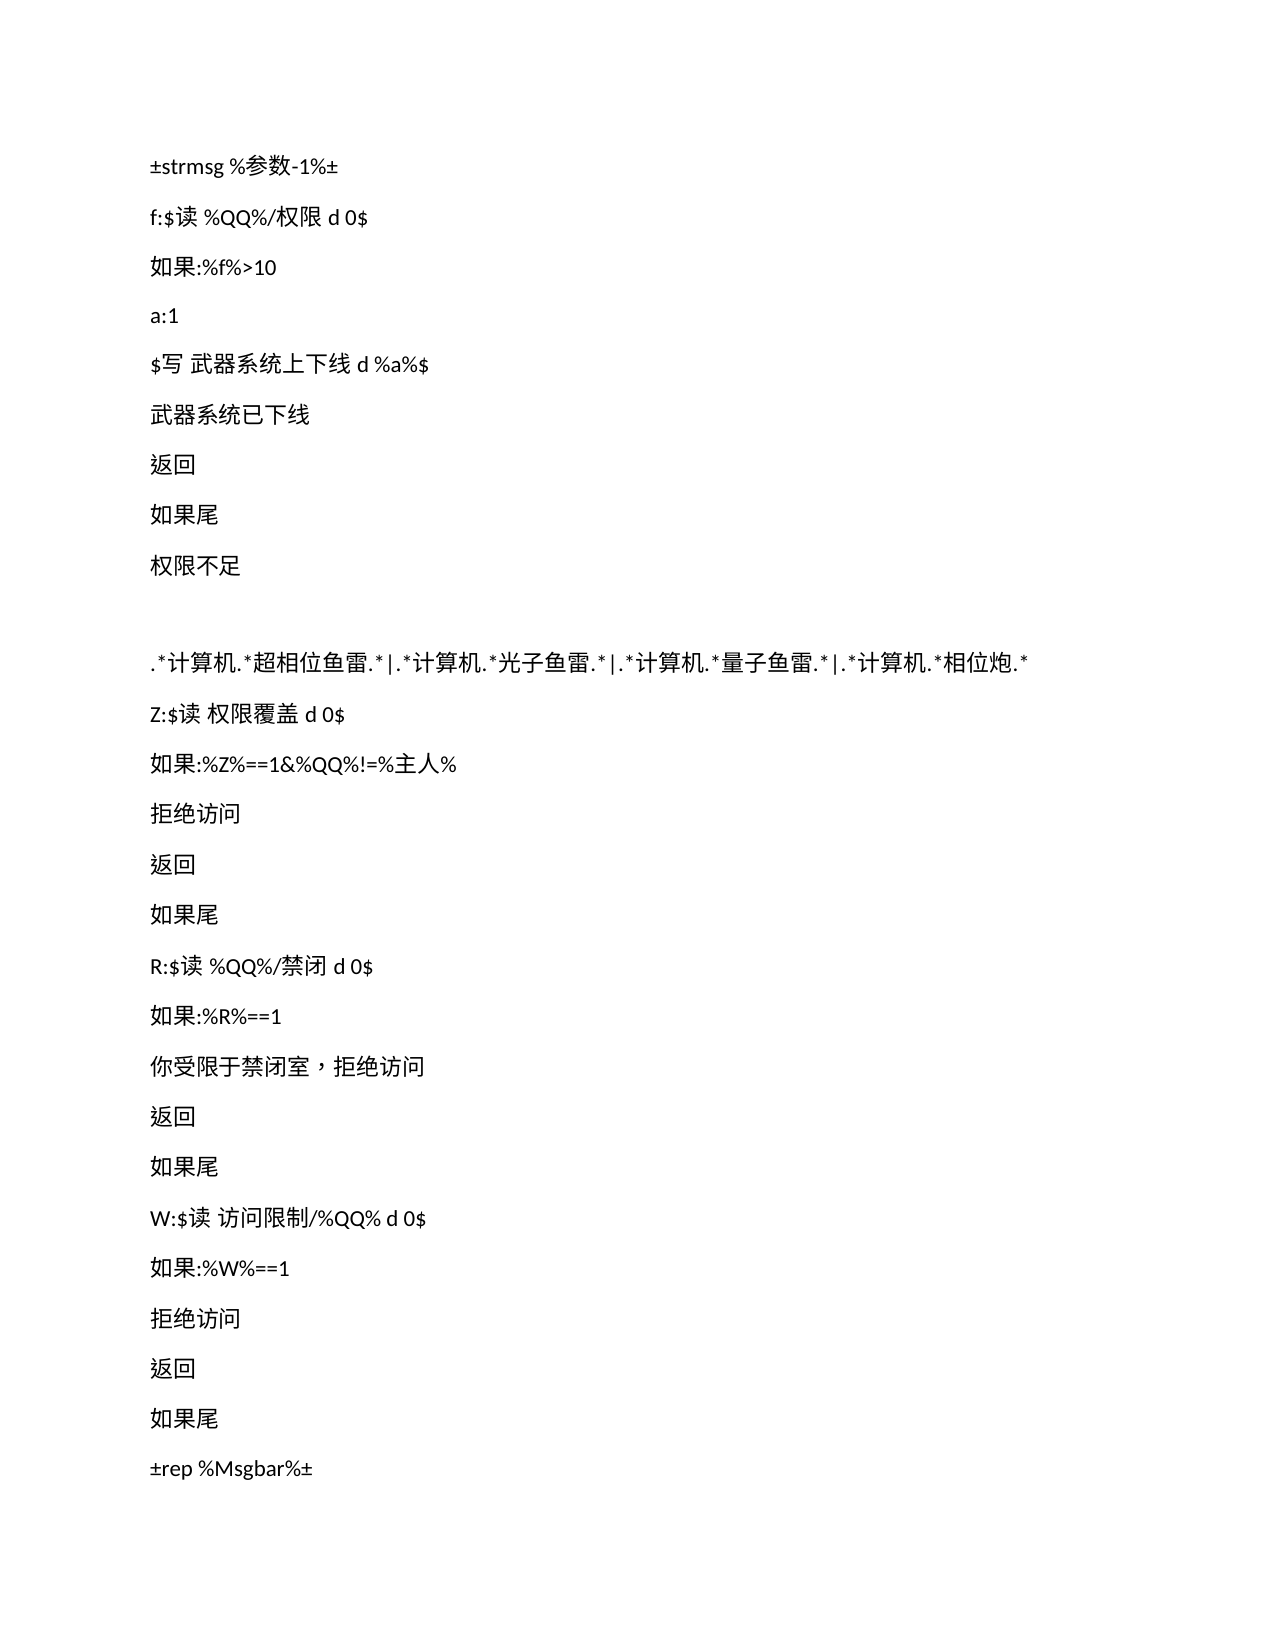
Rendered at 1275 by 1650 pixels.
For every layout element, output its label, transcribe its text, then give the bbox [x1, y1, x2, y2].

text a:1 [150, 301, 1125, 329]
text W:$读 访问限制/%QQ% d 0$ [150, 1202, 1125, 1233]
text 拒绝访问 [150, 798, 1125, 829]
text 武器系统已下线 [150, 398, 1125, 430]
text Z:$读 权限覆盖 d 0$ [150, 697, 1125, 729]
text .*计算机.*超相位鱼雷.*|.*计算机.*光子鱼雷.*|.*计算机.*量子鱼雷.*|.*计算机.*相位炮.* [150, 647, 1125, 678]
text 如果:%f%>10 [150, 251, 1125, 282]
text 如果:%W%==1 [150, 1252, 1125, 1283]
text 返回 [150, 1101, 1125, 1132]
text 拒绝访问 [150, 1302, 1125, 1334]
text 返回 [150, 449, 1125, 480]
text ±rep %Msgbar%± [150, 1454, 1125, 1482]
text 如果:%Z%==1&%QQ%!=%主人% [150, 748, 1125, 779]
text ±strmsg %参数-1%± [150, 150, 1125, 181]
text 如果尾 [150, 1151, 1125, 1182]
text 如果尾 [150, 1403, 1125, 1434]
text $写 武器系统上下线 d %a%$ [150, 348, 1125, 379]
text 你受限于禁闭室，拒绝访问 [150, 1050, 1125, 1082]
text 如果尾 [150, 499, 1125, 531]
text 返回 [150, 849, 1125, 880]
text R:$读 %QQ%/禁闭 d 0$ [150, 949, 1125, 981]
text 返回 [150, 1353, 1125, 1384]
text 如果:%R%==1 [150, 1000, 1125, 1031]
text f:$读 %QQ%/权限 d 0$ [150, 200, 1125, 232]
text 如果尾 [150, 899, 1125, 930]
text 权限不足 [150, 550, 1125, 581]
